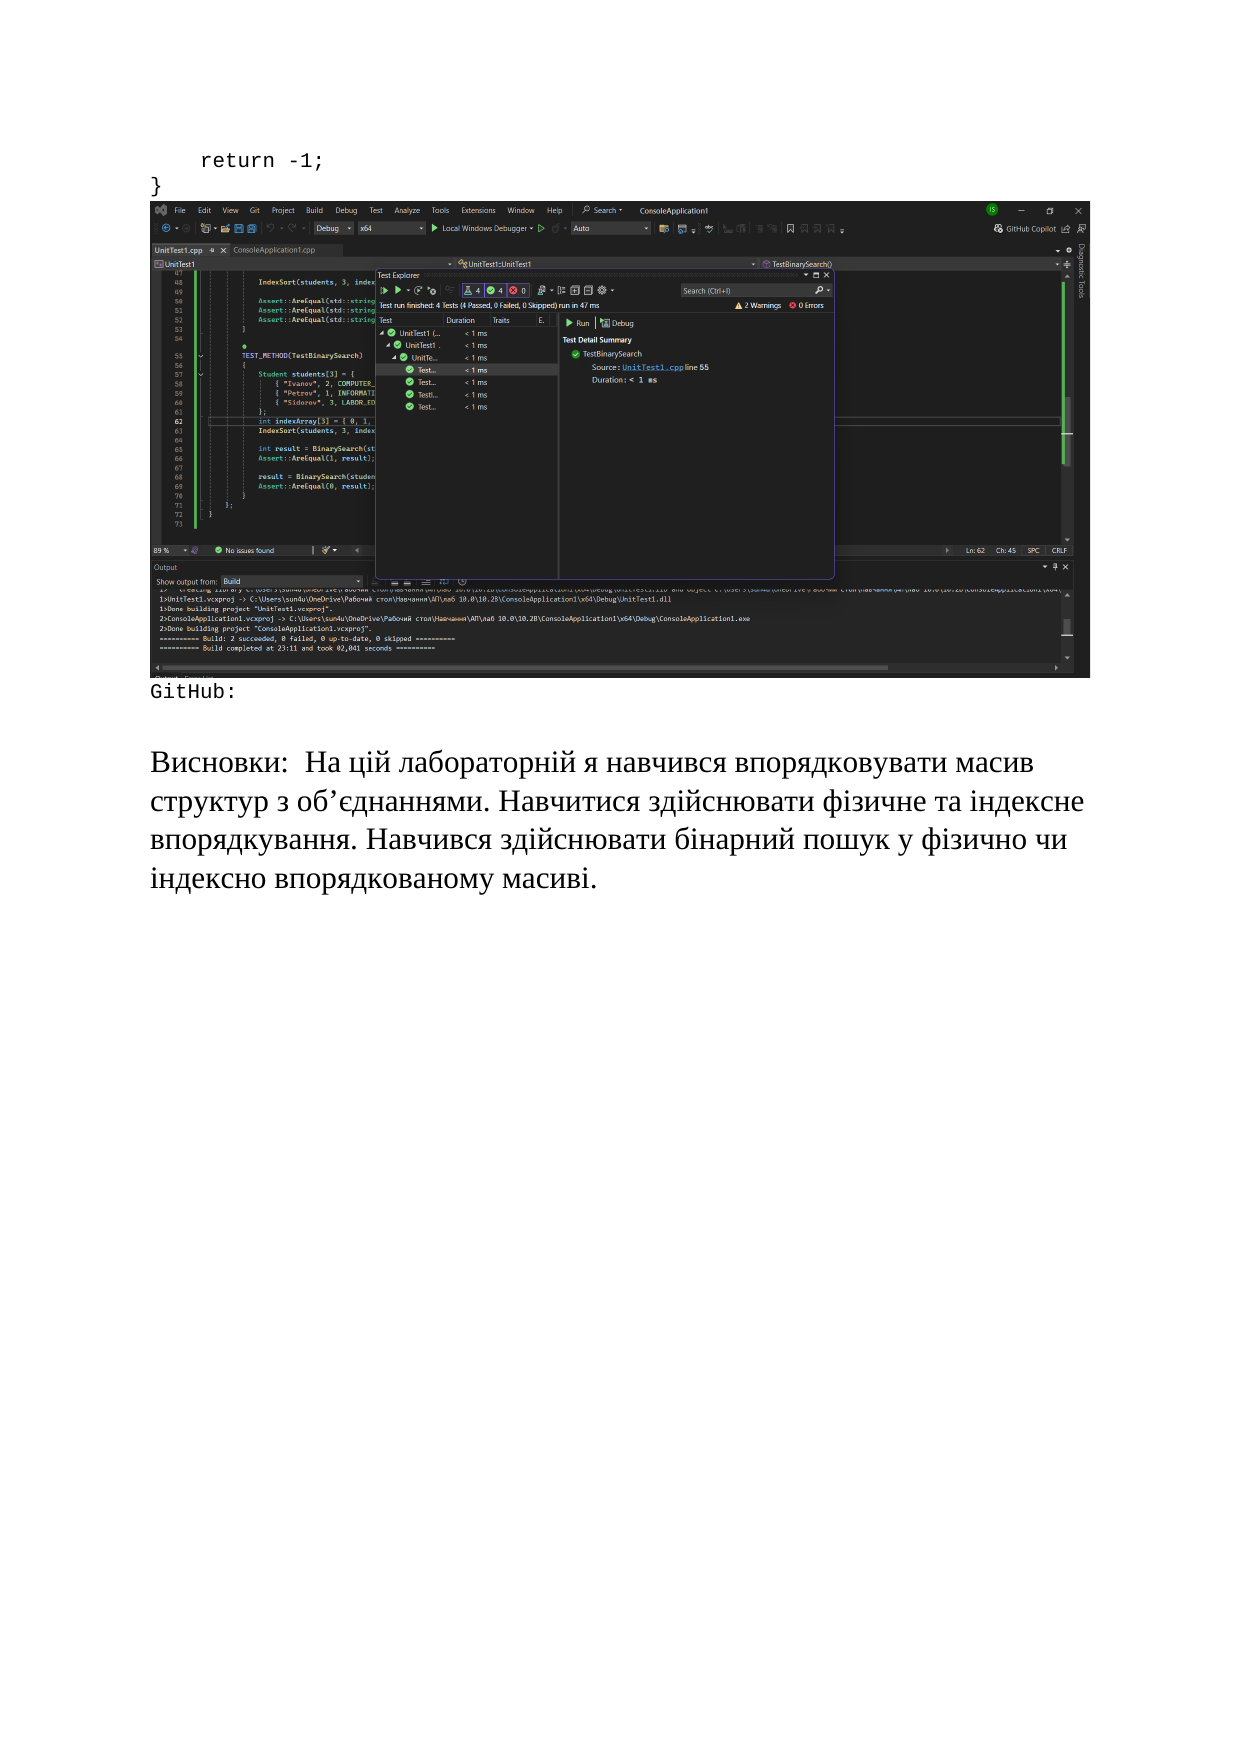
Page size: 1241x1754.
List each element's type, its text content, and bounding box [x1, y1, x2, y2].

text Висновки: На цій лабораторній я навчився впорядковувати масив структур з об’єднаннями. Навчитися здійснювати фізичне та індексне впорядкування. Навчився здійснювати бінарний пошук у фізично чи індексно впорядкованому масиві. [150, 743, 1090, 895]
text } [150, 176, 1090, 199]
picture [150, 201, 1091, 678]
text return -1; [150, 150, 1090, 174]
text GitHub: [150, 681, 1090, 704]
